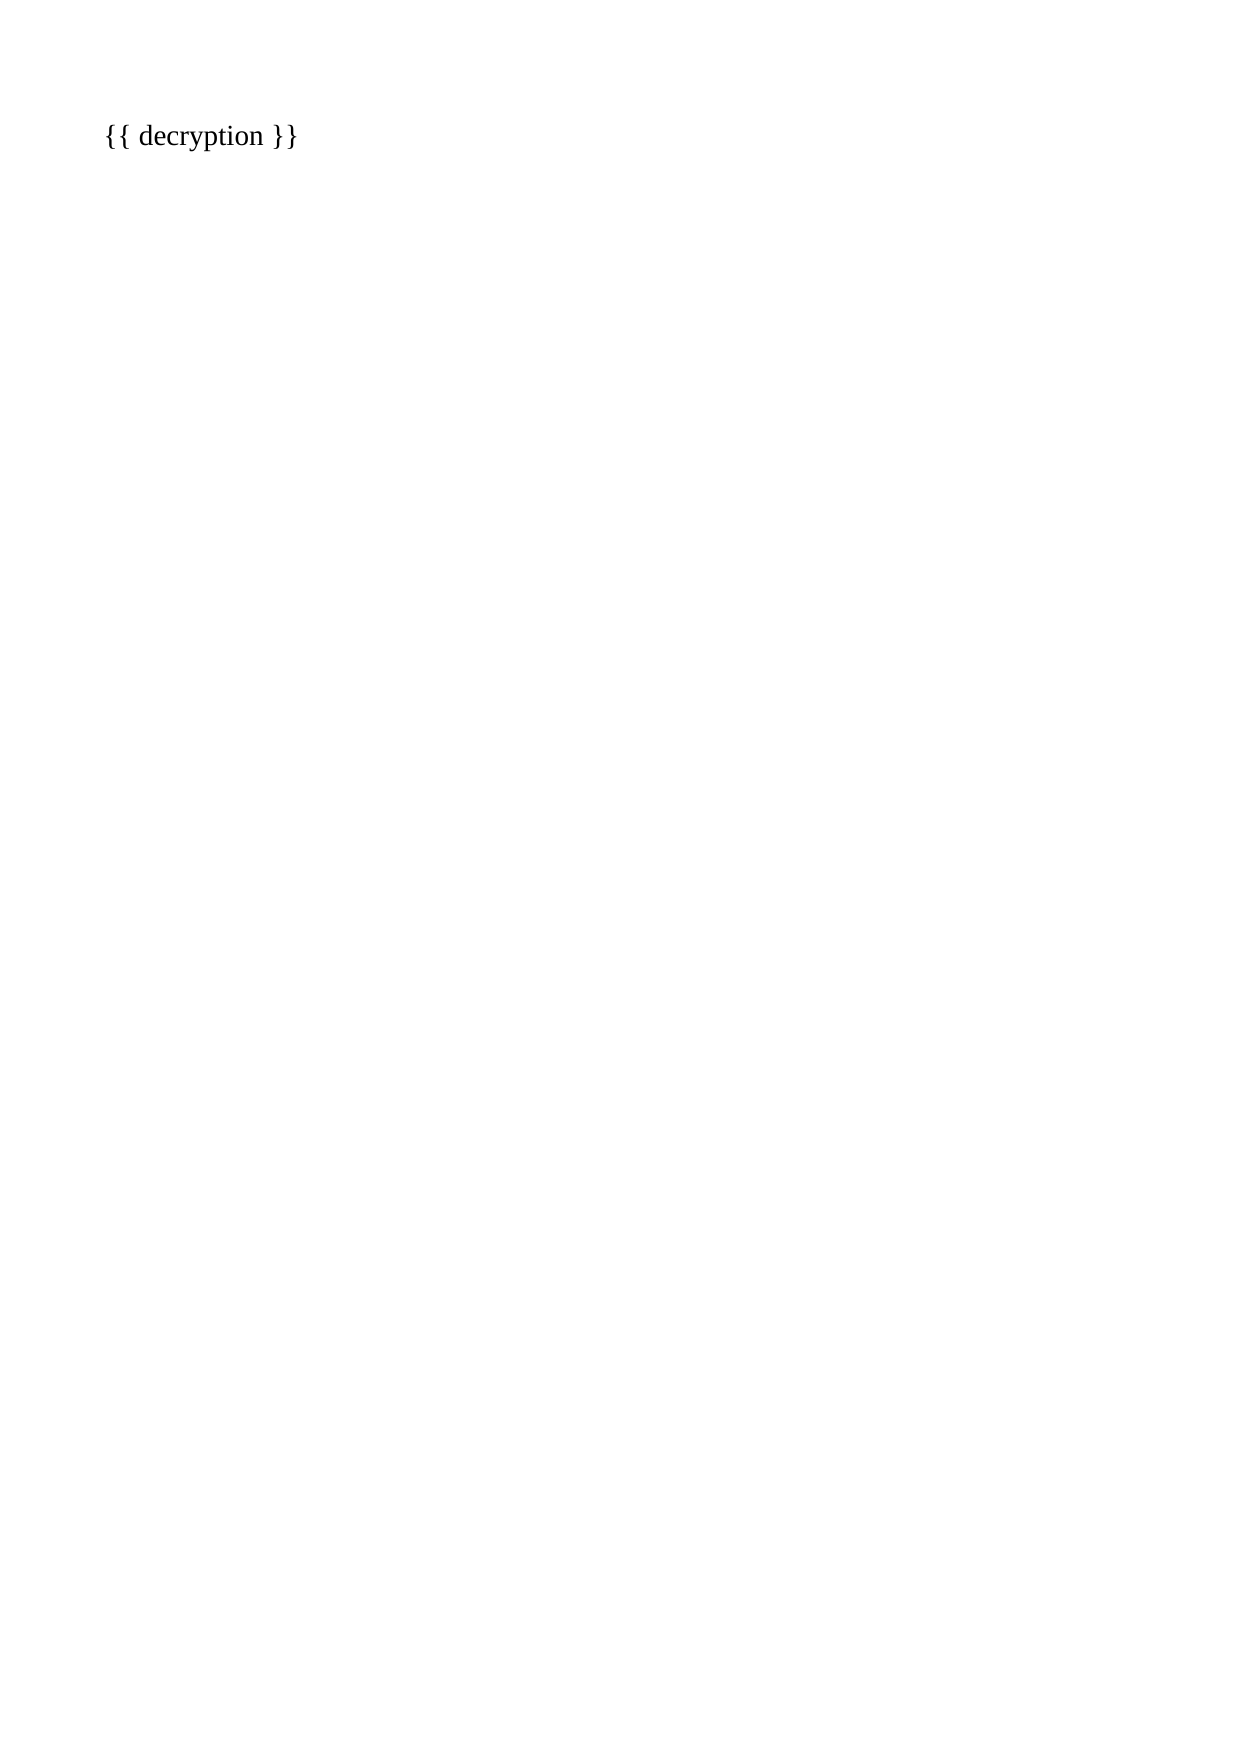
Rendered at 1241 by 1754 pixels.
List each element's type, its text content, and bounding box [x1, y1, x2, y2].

text {{ decryption }} [103, 118, 1152, 152]
